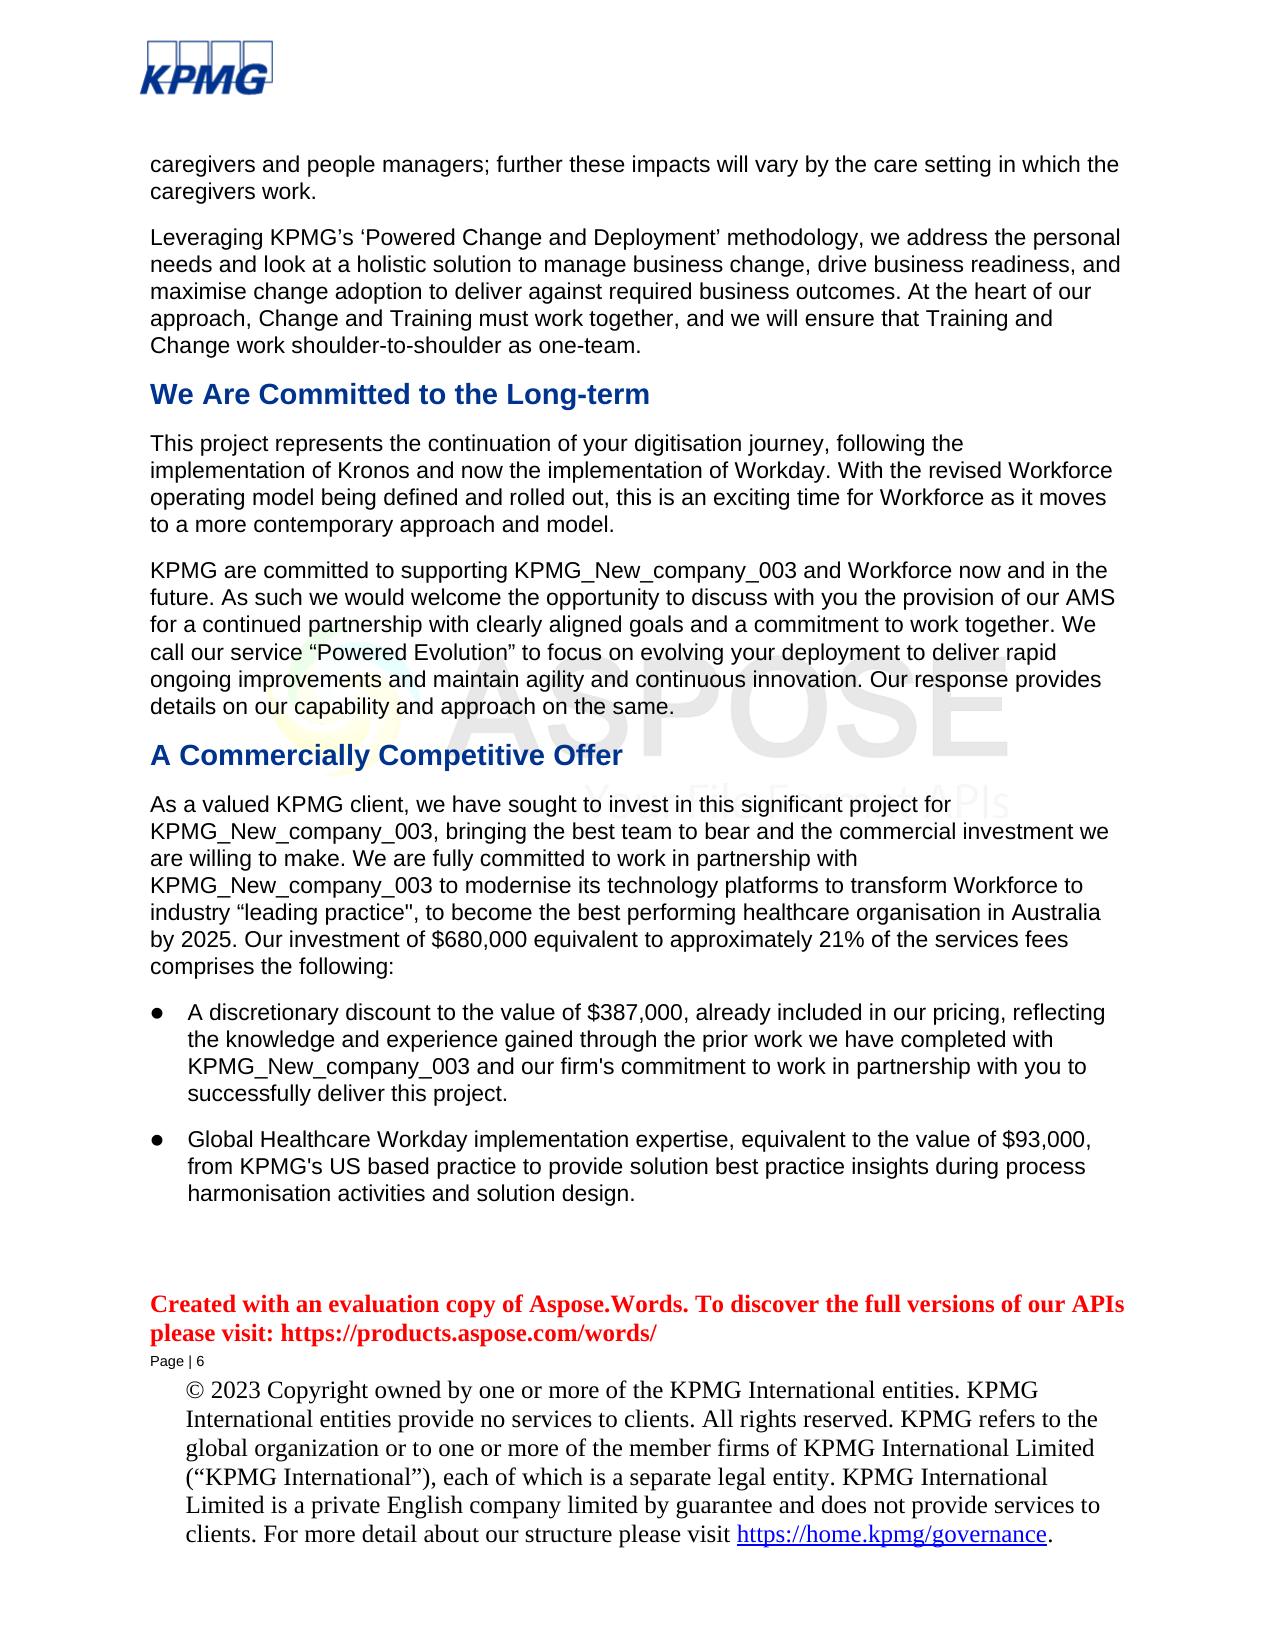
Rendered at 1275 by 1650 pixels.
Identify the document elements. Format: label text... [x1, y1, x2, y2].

text KPMG are committed to supporting KPMG_New_company_003 and Workforce now and in the future. As such we would welcome the opportunity to discuss with you the provision of our AMS for a continued partnership with clearly aligned goals and a commitment to work together. We call our service “Powered Evolution” to focus on evolving your deployment to deliver rapid ongoing improvements and maintain agility and continuous innovation. Our response provides details on our capability and approach on the same. [150, 556, 1125, 719]
text We Are Committed to the Long-term [150, 377, 1125, 411]
text This project represents the continuation of your digitisation journey, following the implementation of Kronos and now the implementation of Workday. With the revised Workforce operating model being defined and rolled out, this is an exciting time for Workforce as it moves to a more contemporary approach and model. [150, 429, 1125, 538]
picture [118, 0, 302, 136]
list A discretionary discount to the value of $387,000, already included in our pricing, reflecting the knowledge and experience gained through the prior work we have completed with KPMG_New_company_003 and our firm's commitment to work in partnership with you to successfully deliver this project. [150, 998, 1125, 1107]
list Global Healthcare Workday implementation expertise, equivalent to the value of $93,000, from KPMG's US based practice to provide solution best practice insights during process harmonisation activities and solution design. [150, 1125, 1125, 1207]
text A Commercially Competitive Offer [150, 738, 1125, 771]
text As a valued KPMG client, we have sought to invest in this significant project for KPMG_New_company_003, bringing the best team to bear and the commercial investment we are willing to make. We are fully committed to work in partnership with KPMG_New_company_003 to modernise its technology platforms to transform Workforce to industry “leading practice", to become the best performing healthcare organisation in Australia by 2025. Our investment of $680,000 equivalent to approximately 21% of the services fees comprises the following: [150, 790, 1125, 979]
text Leveraging KPMG’s ‘Powered Change and Deployment’ methodology, we address the personal needs and look at a holistic solution to manage business change, drive business readiness, and maximise change adoption to deliver against required business outcomes. At the heart of our approach, Change and Training must work together, and we will ensure that Training and Change work shoulder-to-shoulder as one-team. [150, 223, 1125, 358]
